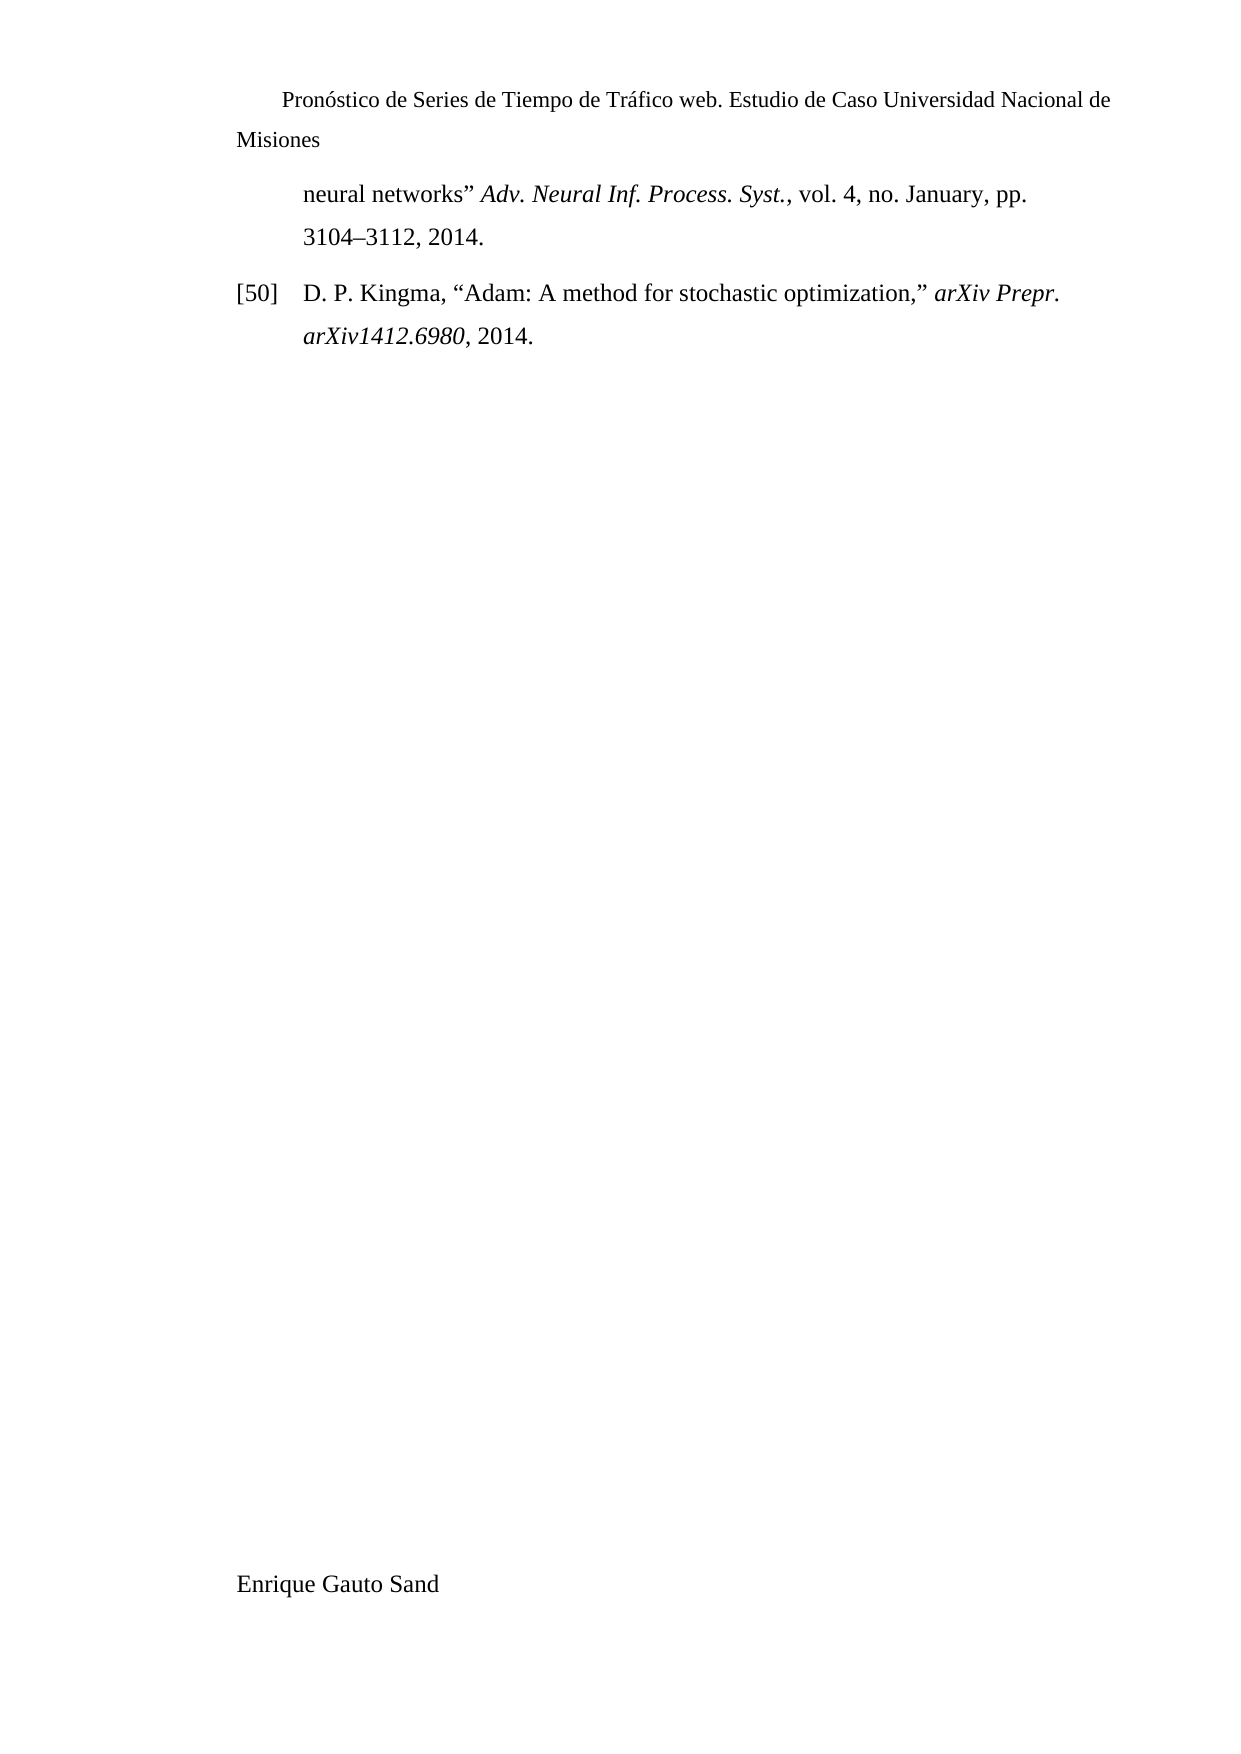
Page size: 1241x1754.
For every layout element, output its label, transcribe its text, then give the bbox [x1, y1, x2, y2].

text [236, 179, 1092, 251]
text [50] D. P. Kingma, “Adam: A method for stochastic optimization,” arXiv Prepr. arXiv1412.6980, 2014. [236, 278, 1092, 349]
